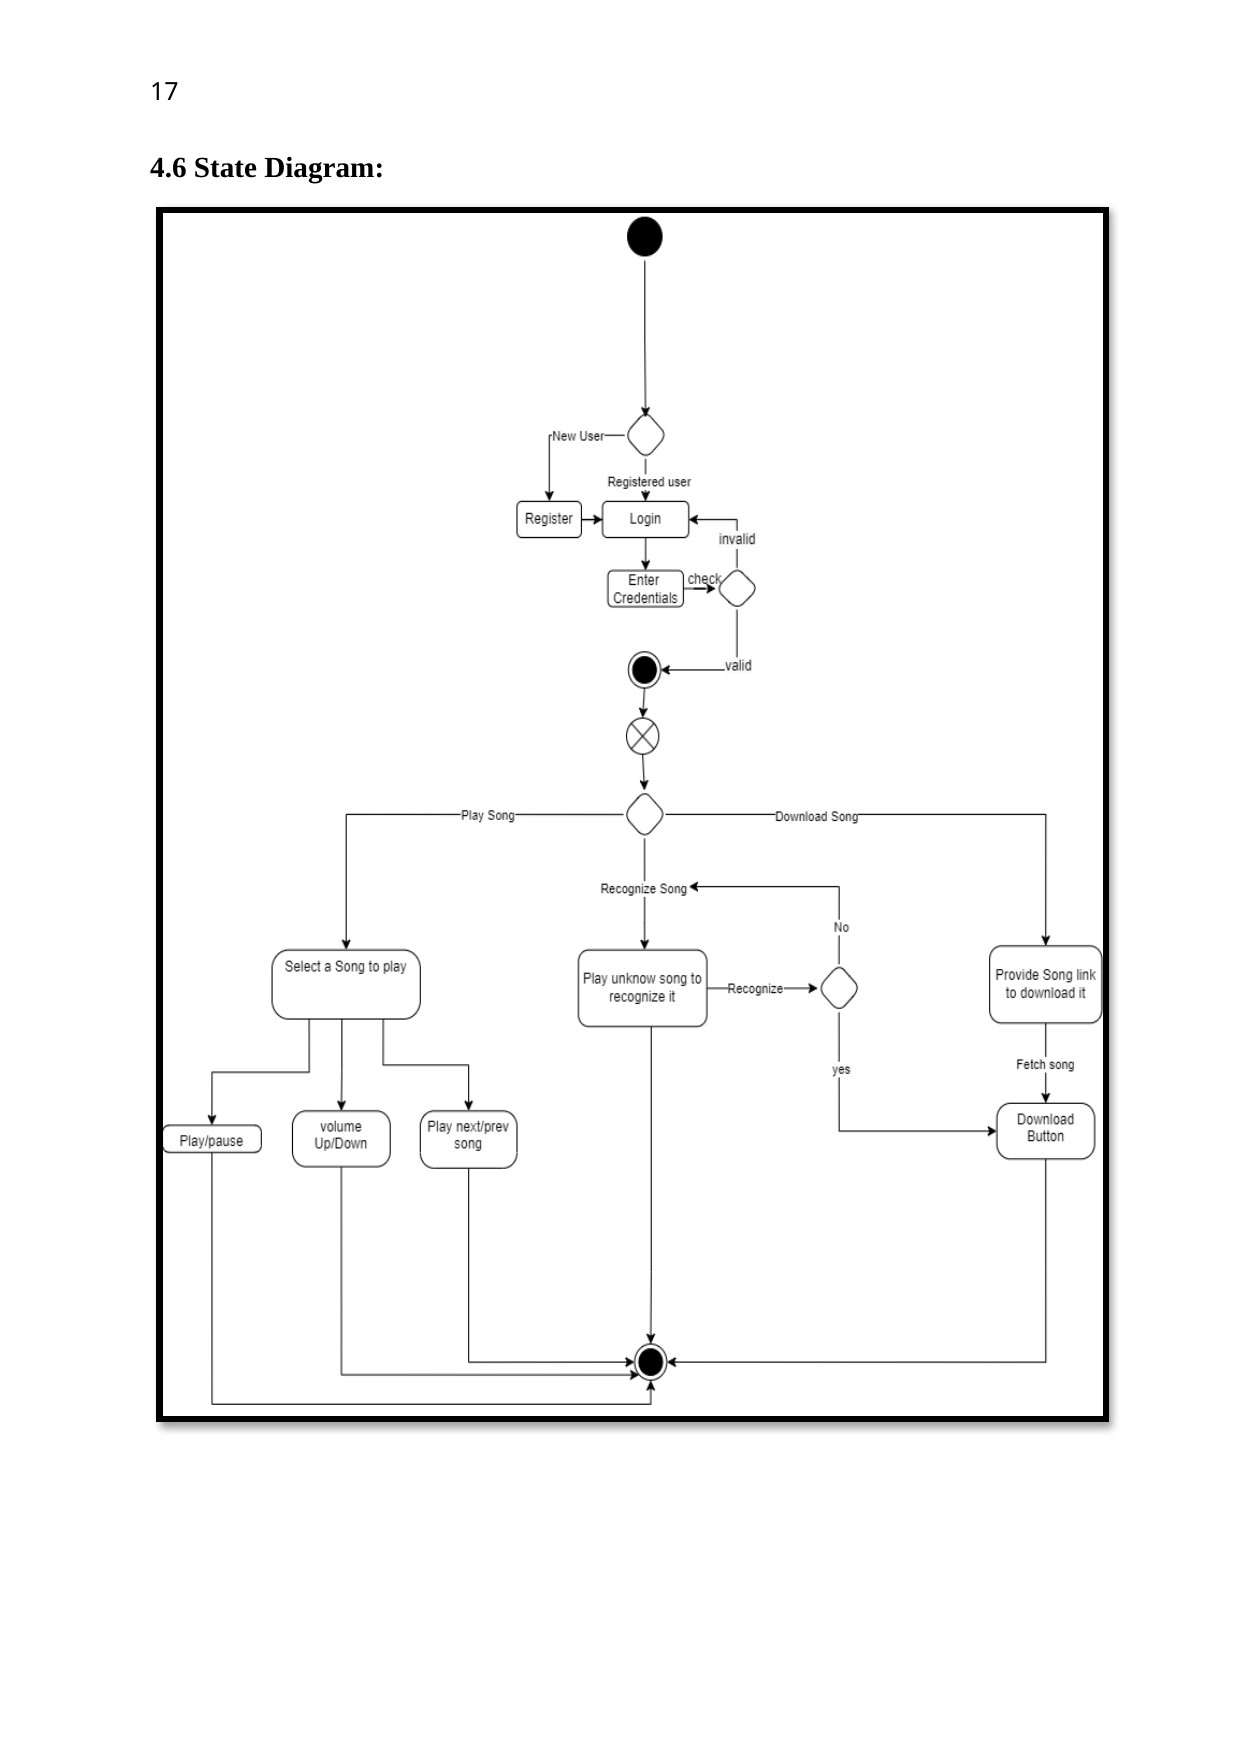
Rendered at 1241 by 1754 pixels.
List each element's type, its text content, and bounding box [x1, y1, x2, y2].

picture [163, 213, 1103, 1416]
text 4.6 State Diagram: [150, 150, 1090, 183]
